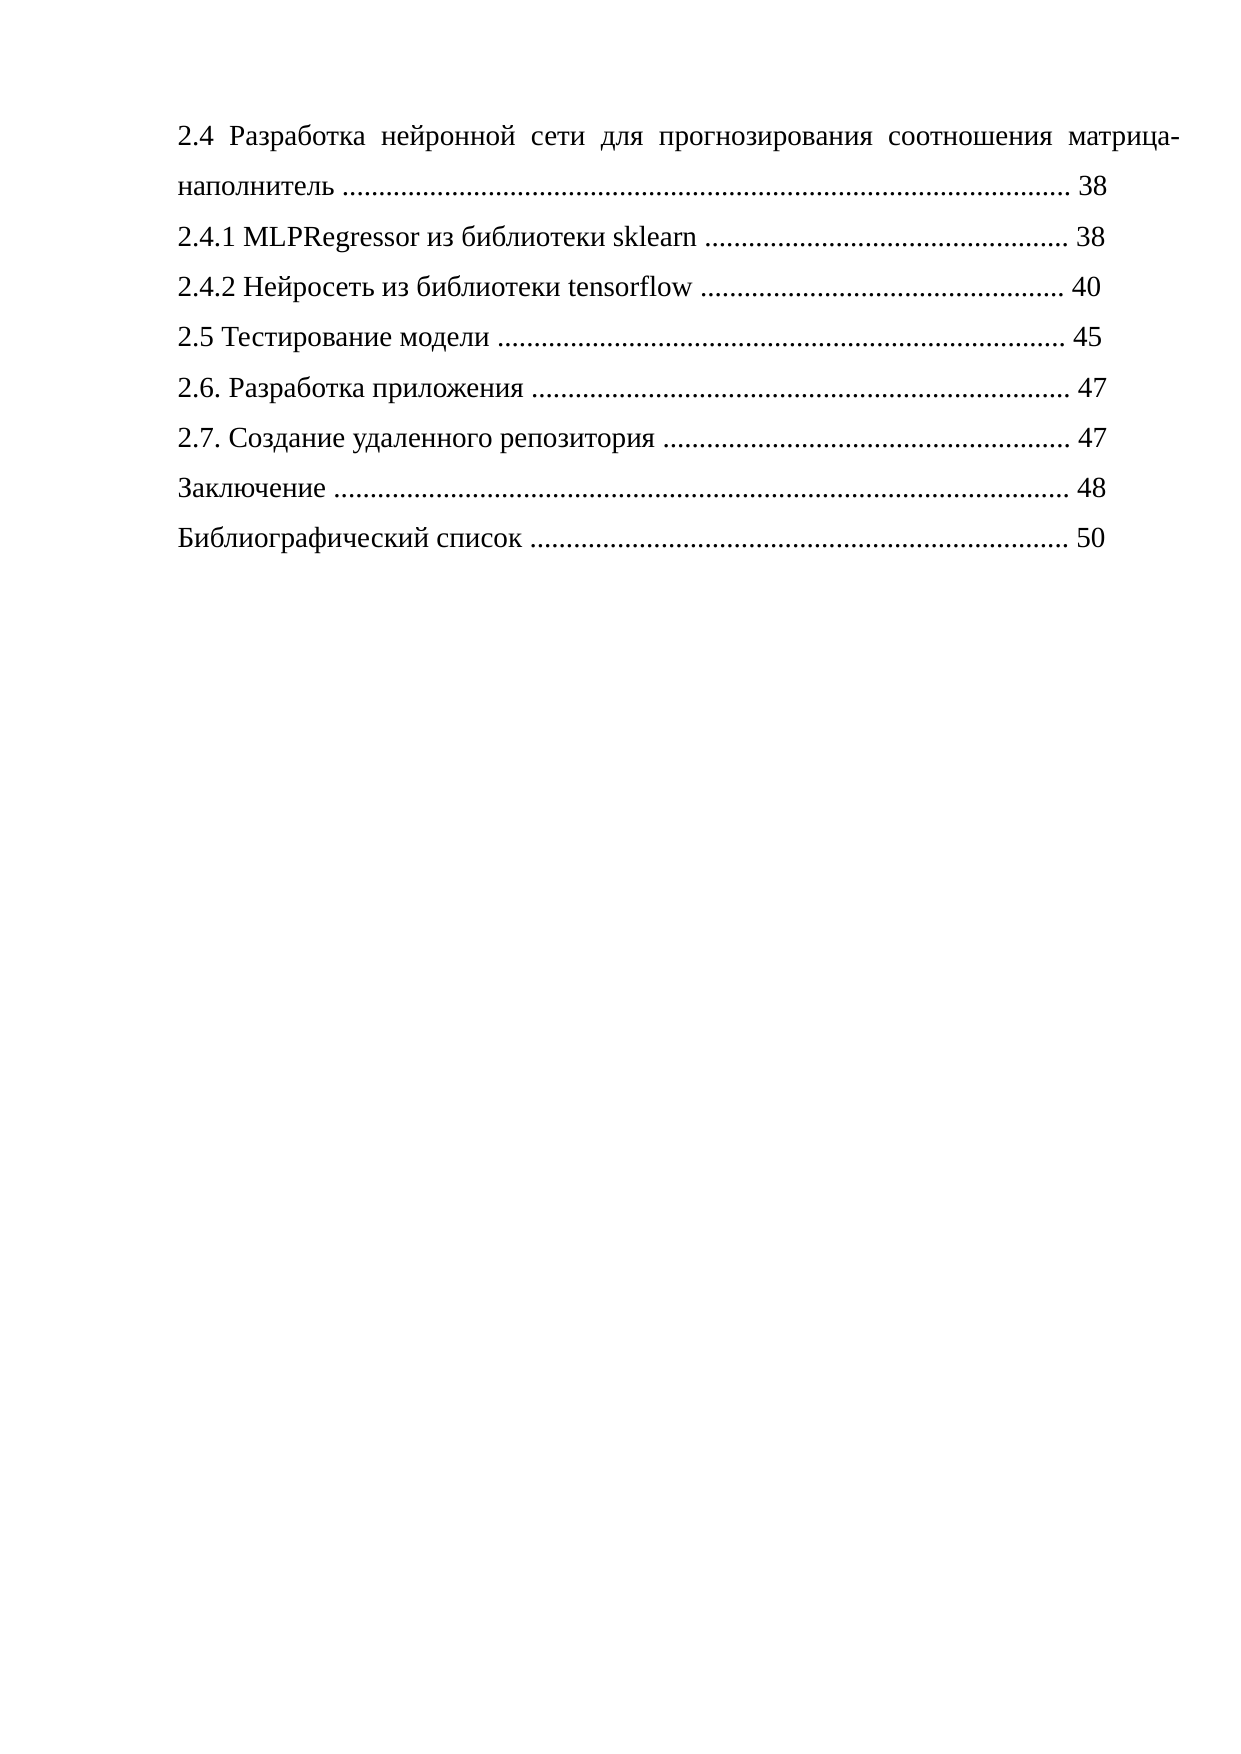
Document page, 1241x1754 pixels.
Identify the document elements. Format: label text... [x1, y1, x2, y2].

text 2.4 Разработка нейронной сети для прогнозирования соотношения матрица-наполнитель .................................................................................................... 38 [177, 118, 1181, 202]
text 2.4.1 MLPRegressor из библиотеки sklearn .................................................. 38 [177, 219, 1181, 252]
text Библиографический список .......................................................................... 50 [177, 521, 1181, 554]
text 2.5 Тестирование модели .............................................................................. 45 [177, 319, 1181, 353]
text Заключение ..................................................................................................... 48 [177, 470, 1181, 504]
text 2.6. Разработка приложения .......................................................................... 47 [177, 370, 1181, 403]
text 2.7. Создание удаленного репозитория ........................................................ 47 [177, 420, 1181, 453]
text 2.4.2 Нейросеть из библиотеки tensorflow .................................................. 40 [177, 269, 1181, 303]
